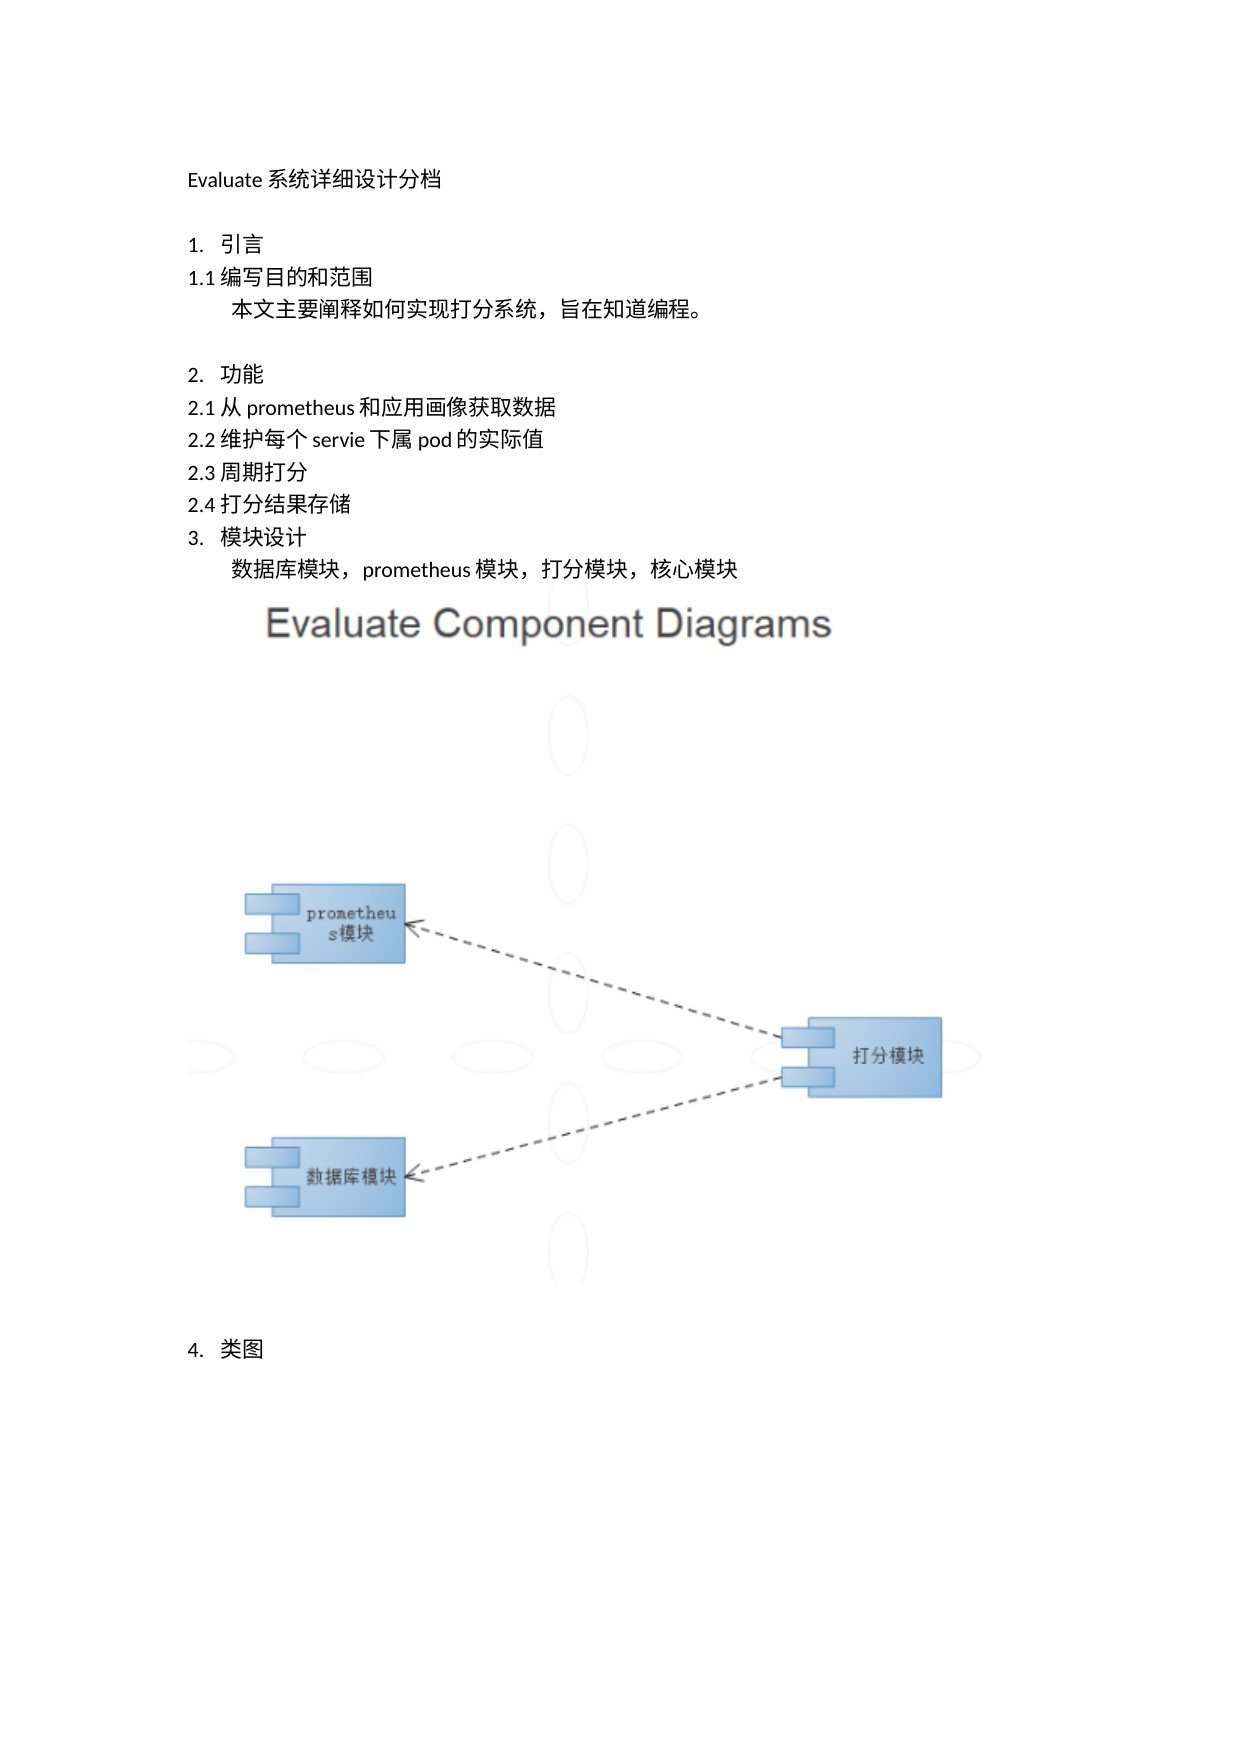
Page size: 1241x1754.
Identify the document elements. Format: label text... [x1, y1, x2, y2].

list 类图 [187, 1332, 1053, 1364]
list 打分结果存储 [187, 487, 1053, 519]
picture [187, 584, 1027, 1283]
list 编写目的和范围 [187, 259, 1053, 292]
list 数据库模块，prometheus模块，打分模块，核心模块 [187, 552, 1053, 584]
list 模块设计 [187, 519, 1053, 552]
list 功能 [187, 357, 1053, 389]
list 周期打分 [187, 454, 1053, 487]
text Evaluate系统详细设计分档 [187, 162, 1053, 194]
list 引言 [187, 227, 1053, 259]
list 从prometheus和应用画像获取数据 [187, 389, 1053, 422]
list 本文主要阐释如何实现打分系统，旨在知道编程。 [187, 292, 1053, 324]
list 维护每个servie下属pod的实际值 [187, 422, 1053, 454]
